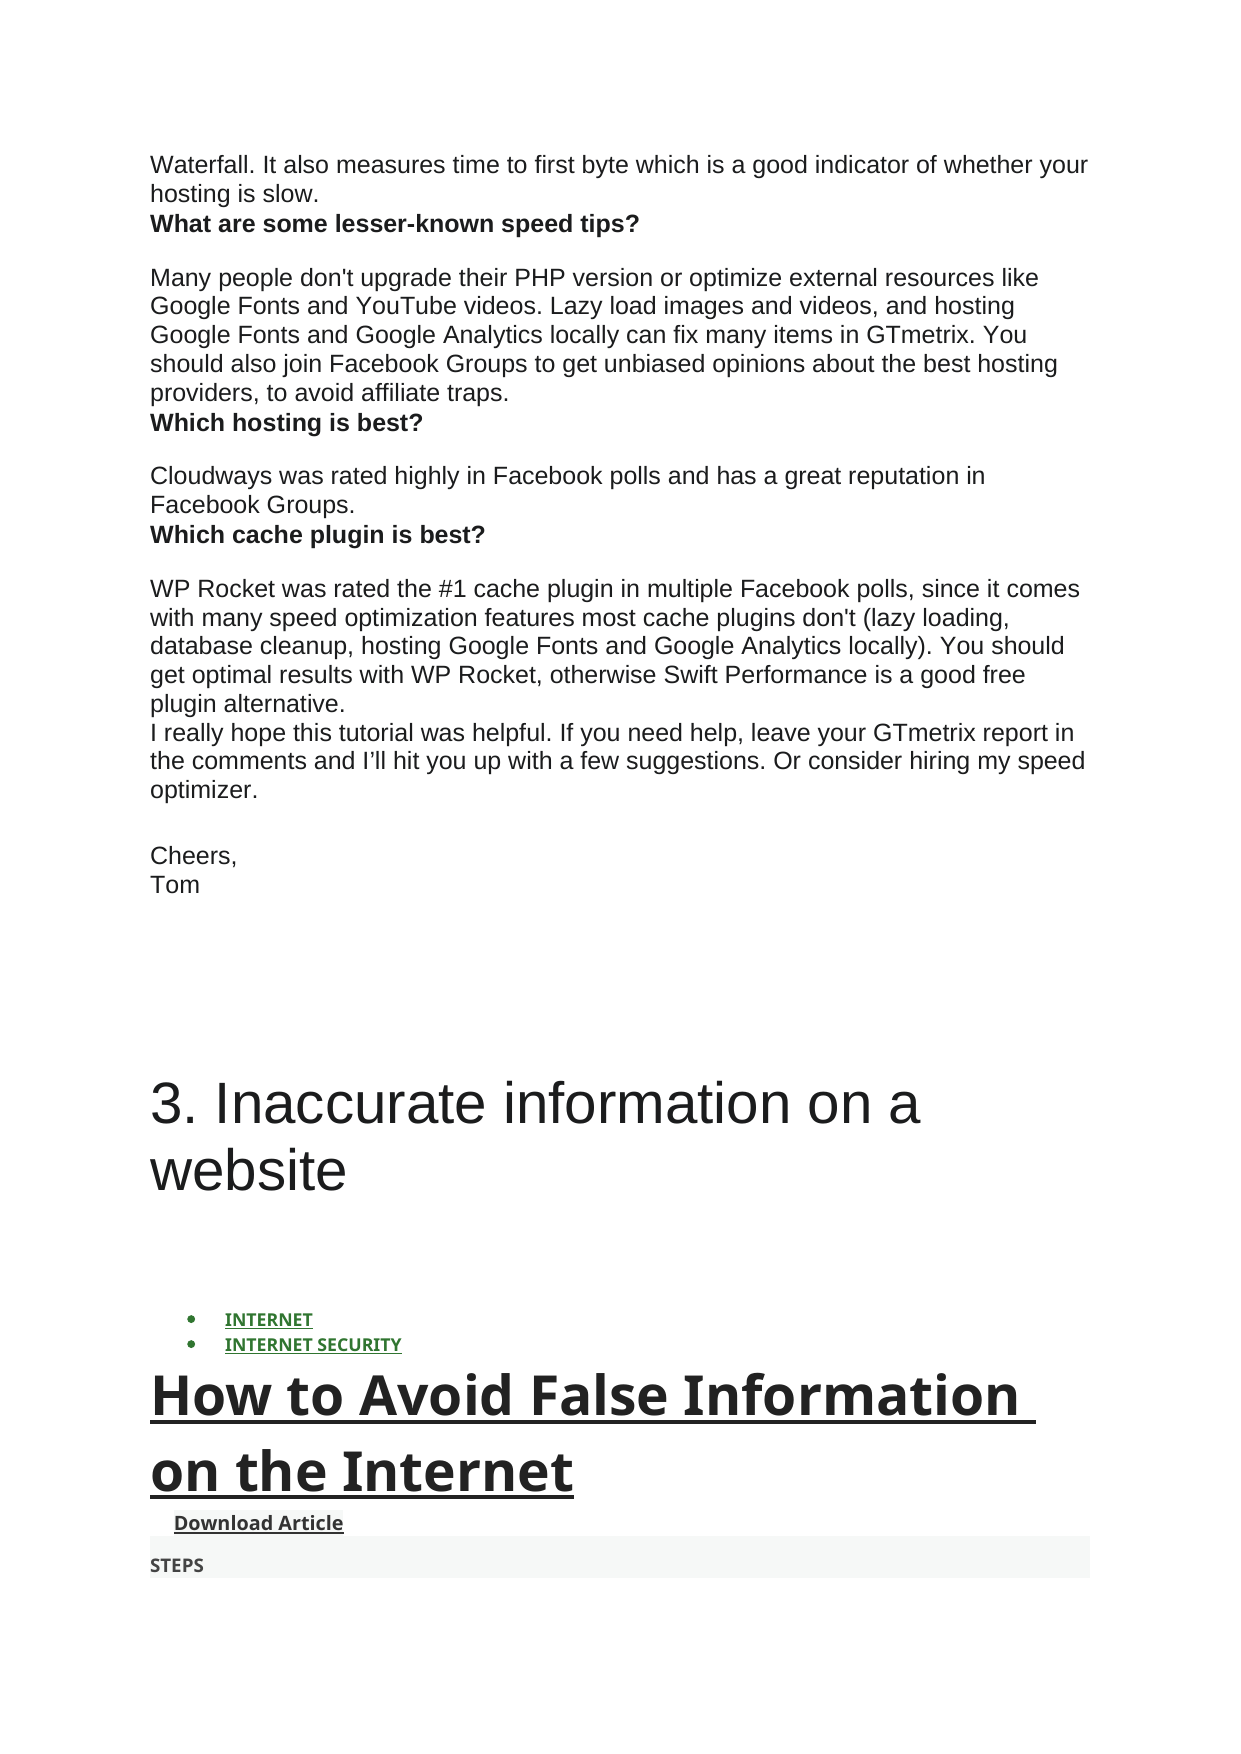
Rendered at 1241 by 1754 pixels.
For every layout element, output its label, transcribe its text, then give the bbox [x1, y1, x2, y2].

list INTERNET SECURITY [187, 1332, 1090, 1357]
text How to Avoid False Information on the Internet [150, 1357, 1090, 1507]
text Which cache plugin is best? [150, 519, 1090, 549]
text 3. Inaccurate information on a website [150, 1069, 1090, 1203]
text Cloudways was rated highly in Facebook polls and has a great reputation in Facebook Groups. [150, 461, 1090, 519]
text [150, 150, 1090, 207]
text Many people don't upgrade their PHP version or optimize external resources like Google Fonts and YouTube videos. Lazy load images and videos, and hosting Google Fonts and Google Analytics locally can fix many items in GTmetrix. You should also join Facebook Groups to get unbiased opinions about the best hosting providers, to avoid affiliate traps. [150, 262, 1090, 406]
text What are some lesser-known speed tips? [150, 207, 1090, 237]
text Download Article [150, 1507, 1090, 1536]
text Which hosting is best? [150, 406, 1090, 436]
text WP Rocket was rated the #1 cache plugin in multiple Facebook polls, since it comes with many speed optimization features most cache plugins don't (lazy loading, database cleanup, hosting Google Fonts and Google Analytics locally). You should get optimal results with WP Rocket, otherwise Swift Performance is a good free plugin alternative. [150, 574, 1090, 717]
text Cheers, Tom [150, 841, 1090, 899]
list INTERNET [187, 1307, 1090, 1332]
text STEPS [150, 1536, 1090, 1578]
text I really hope this tutorial was helpful. If you need help, leave your GTmetrix report in the comments and I’ll hit you up with a few suggestions. Or consider hiring my speed optimizer. [150, 717, 1090, 804]
